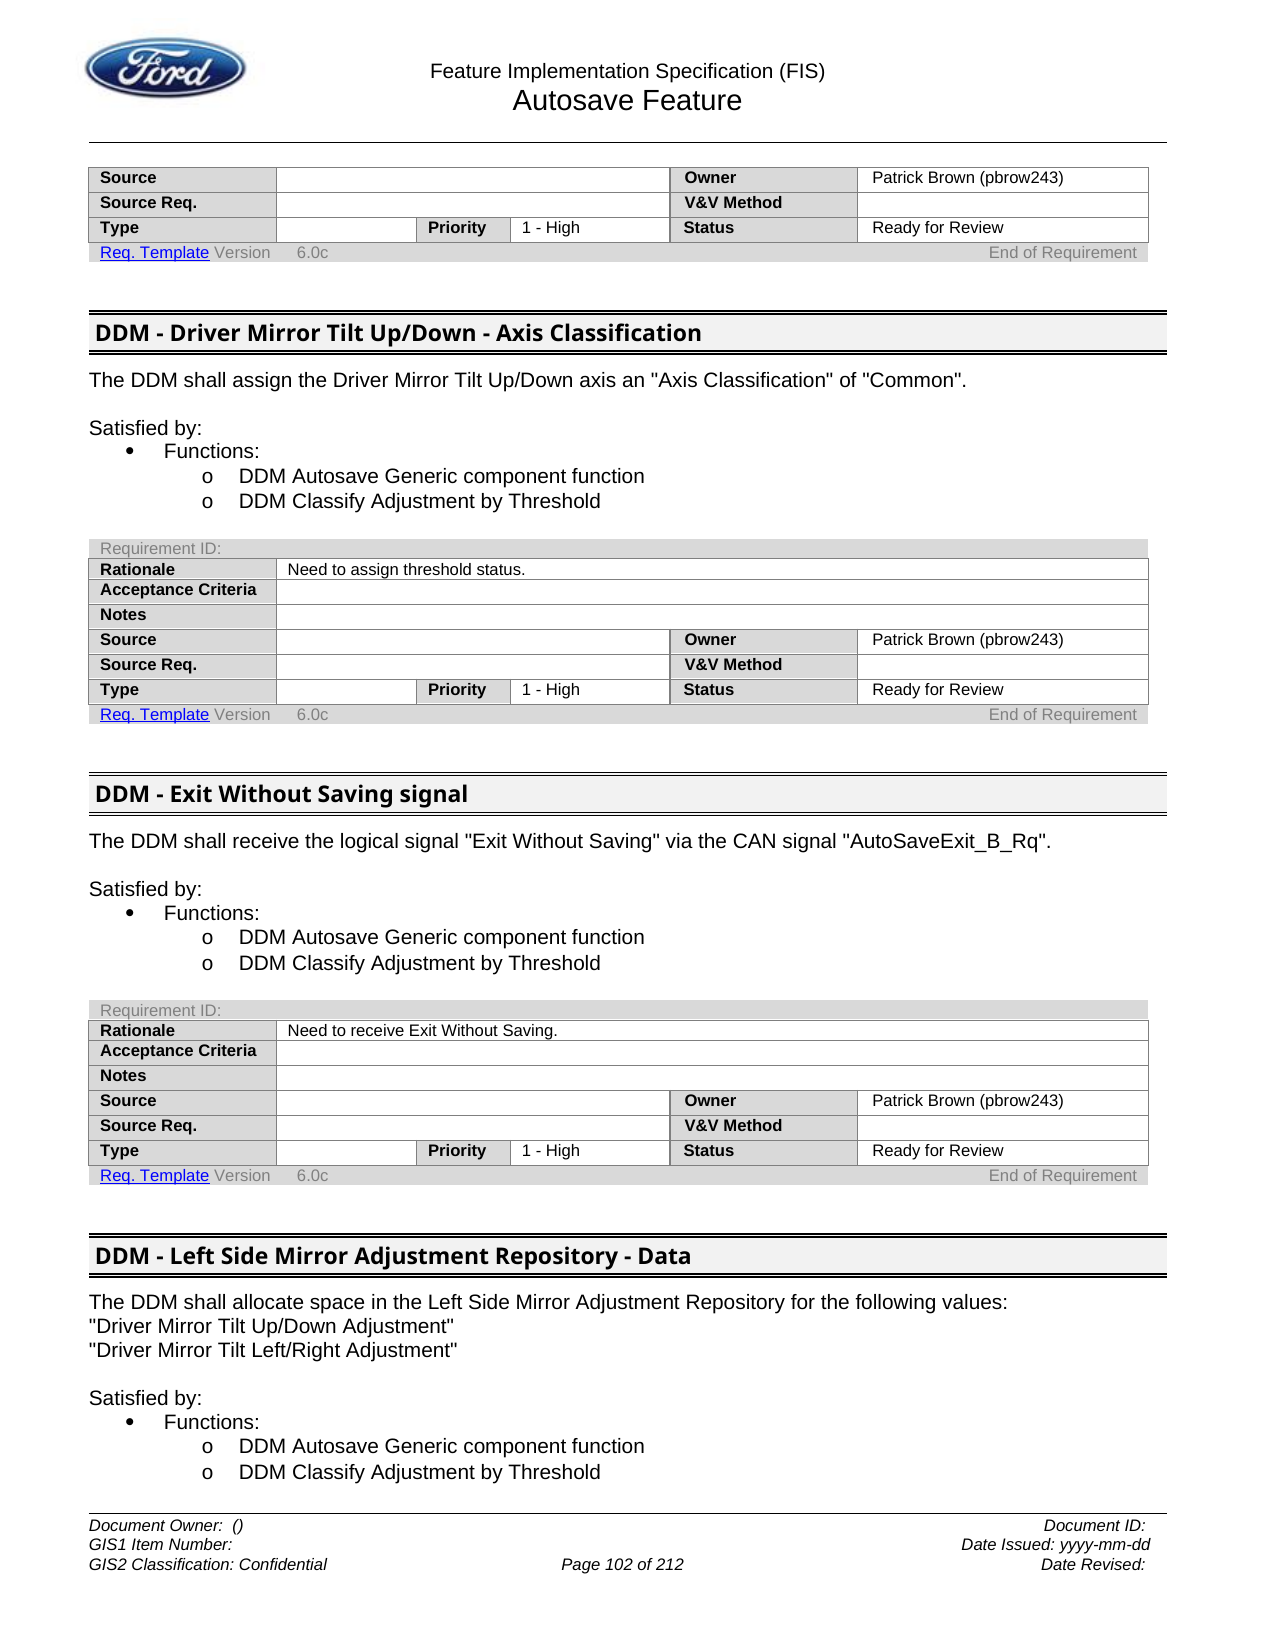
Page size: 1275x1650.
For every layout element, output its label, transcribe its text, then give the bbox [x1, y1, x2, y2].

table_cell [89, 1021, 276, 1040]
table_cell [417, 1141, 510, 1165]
text Satisfied by: [89, 415, 1167, 439]
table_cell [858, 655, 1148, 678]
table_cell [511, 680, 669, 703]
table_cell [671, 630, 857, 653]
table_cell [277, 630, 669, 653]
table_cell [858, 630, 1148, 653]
list DDM Classify Adjustment by Threshold [201, 1460, 1167, 1486]
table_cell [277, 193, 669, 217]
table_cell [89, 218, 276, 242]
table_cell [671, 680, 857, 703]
text The DDM shall allocate space in the Left Side Mirror Adjustment Repository for the following values: [89, 1290, 1167, 1314]
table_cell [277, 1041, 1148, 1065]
text Satisfied by: [89, 877, 1167, 901]
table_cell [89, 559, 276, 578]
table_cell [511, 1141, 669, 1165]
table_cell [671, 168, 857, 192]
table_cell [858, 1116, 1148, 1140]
text DDM - Exit Without Saving signal [89, 776, 1167, 812]
text "Driver Mirror Tilt Left/Right Adjustment" [89, 1338, 1167, 1362]
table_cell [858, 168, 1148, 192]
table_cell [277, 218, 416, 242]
list DDM Autosave Generic component function [201, 463, 1167, 489]
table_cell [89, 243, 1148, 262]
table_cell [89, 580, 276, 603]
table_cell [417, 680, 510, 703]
text Satisfied by: [89, 1386, 1167, 1410]
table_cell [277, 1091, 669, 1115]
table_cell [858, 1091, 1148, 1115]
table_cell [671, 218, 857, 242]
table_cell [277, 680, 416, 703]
text The DDM shall receive the logical signal "Exit Without Saving" via the CAN signal "AutoSaveExit_B_Rq". [89, 829, 1167, 853]
list DDM Autosave Generic component function [201, 1434, 1167, 1460]
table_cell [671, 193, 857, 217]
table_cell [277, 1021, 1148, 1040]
list Functions: [126, 901, 1167, 925]
text "Driver Mirror Tilt Up/Down Adjustment" [89, 1314, 1167, 1338]
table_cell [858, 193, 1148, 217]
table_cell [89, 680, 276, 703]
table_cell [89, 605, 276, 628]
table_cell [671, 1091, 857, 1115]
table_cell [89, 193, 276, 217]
text DDM - Left Side Mirror Adjustment Repository - Data [89, 1238, 1167, 1273]
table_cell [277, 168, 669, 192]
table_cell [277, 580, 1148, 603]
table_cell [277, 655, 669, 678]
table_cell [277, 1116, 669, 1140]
list Functions: [126, 1410, 1167, 1434]
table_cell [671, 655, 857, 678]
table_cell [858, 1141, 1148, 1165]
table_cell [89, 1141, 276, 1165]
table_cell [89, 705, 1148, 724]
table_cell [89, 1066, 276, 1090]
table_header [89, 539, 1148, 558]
picture [65, 18, 266, 119]
list Functions: [126, 439, 1167, 463]
text The DDM shall assign the Driver Mirror Tilt Up/Down axis an "Axis Classification" of "Common". [89, 367, 1167, 391]
list DDM Classify Adjustment by Threshold [201, 489, 1167, 515]
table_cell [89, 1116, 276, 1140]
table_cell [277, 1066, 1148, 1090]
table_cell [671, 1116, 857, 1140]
list DDM Autosave Generic component function [201, 925, 1167, 951]
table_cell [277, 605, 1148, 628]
list DDM Classify Adjustment by Threshold [201, 951, 1167, 976]
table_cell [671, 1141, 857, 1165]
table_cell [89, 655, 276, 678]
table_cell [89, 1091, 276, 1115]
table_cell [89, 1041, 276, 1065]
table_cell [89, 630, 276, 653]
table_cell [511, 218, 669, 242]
text DDM - Driver Mirror Tilt Up/Down - Axis Classification [89, 315, 1167, 350]
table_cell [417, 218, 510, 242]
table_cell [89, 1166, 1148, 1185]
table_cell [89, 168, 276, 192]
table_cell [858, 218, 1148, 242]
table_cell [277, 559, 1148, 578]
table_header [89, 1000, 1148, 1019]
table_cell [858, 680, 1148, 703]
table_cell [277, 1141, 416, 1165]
